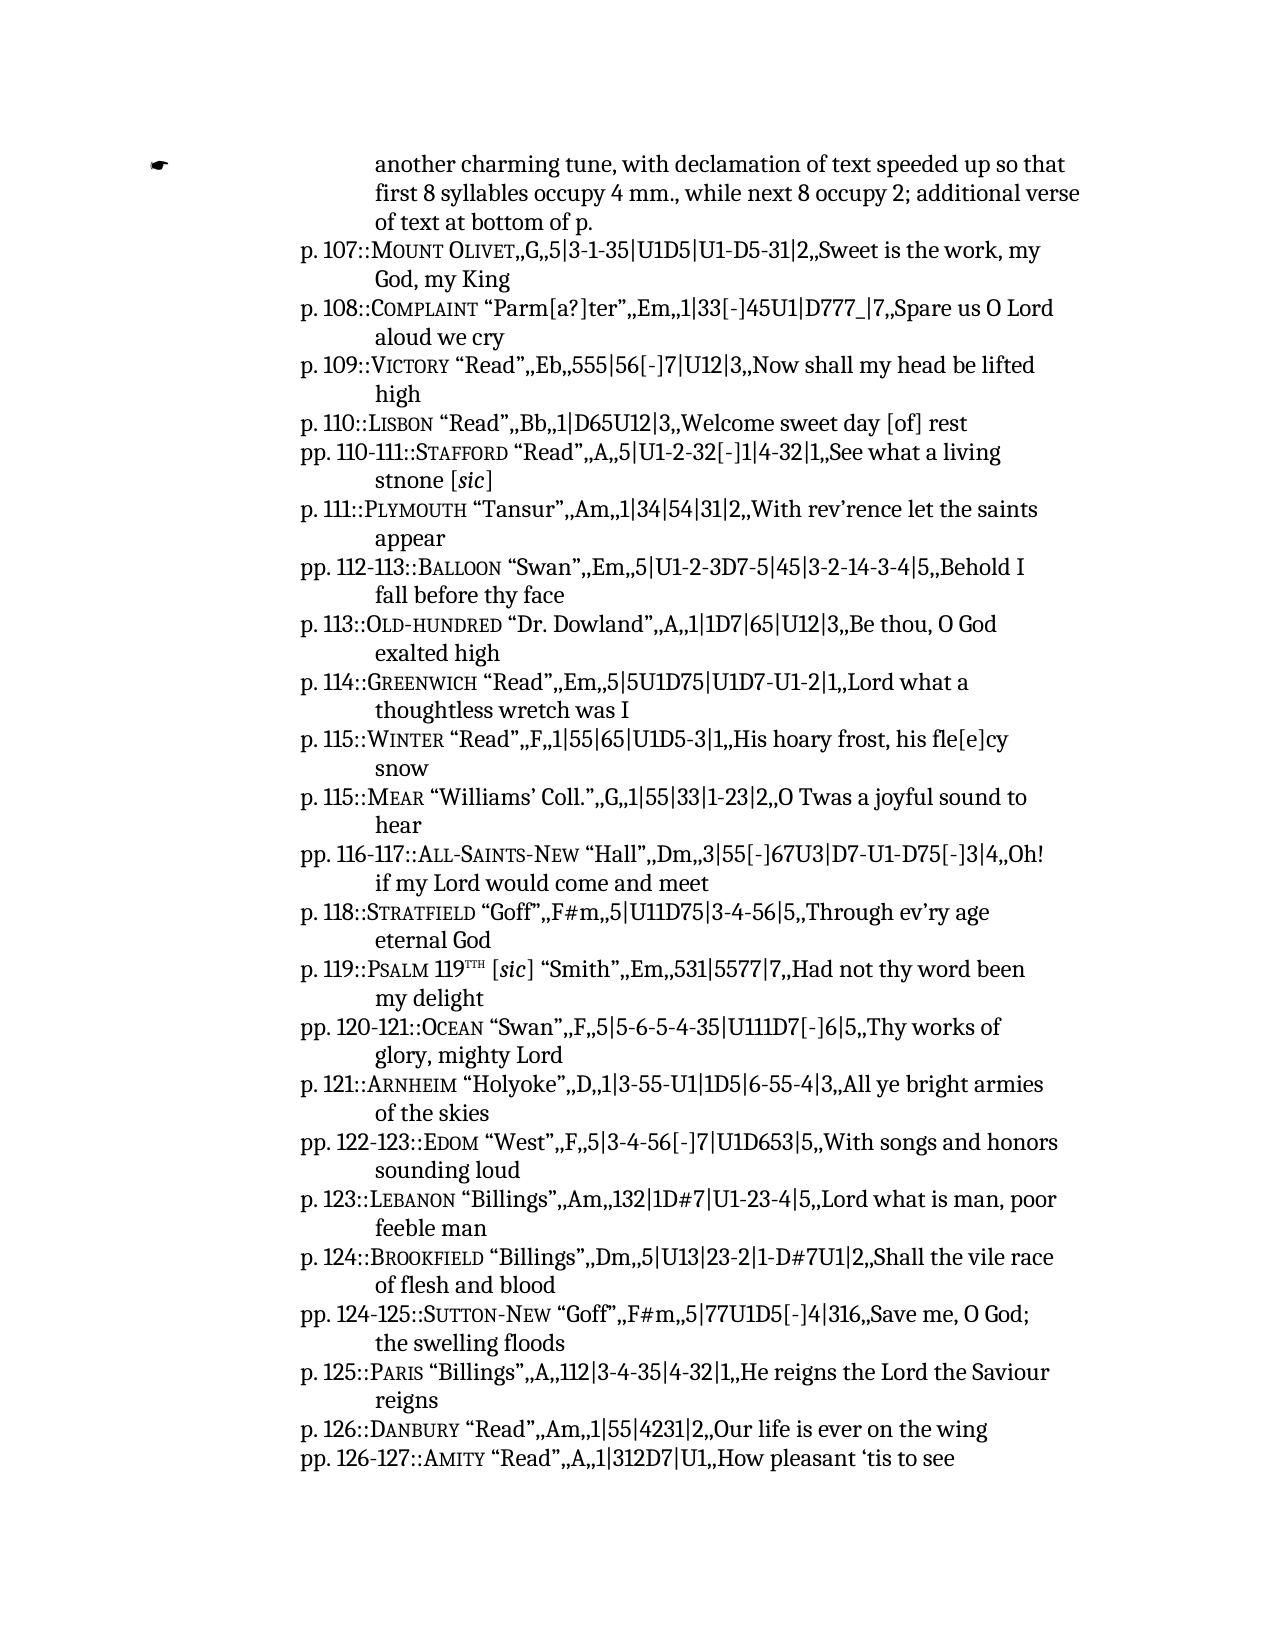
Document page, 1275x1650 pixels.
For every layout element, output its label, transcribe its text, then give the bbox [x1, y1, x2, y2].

text of text at bottom of p. [150, 207, 1125, 236]
text reigns [150, 1386, 1125, 1415]
text p. 115::Mear “Williams’ Coll.”,,G,,1|55|33|1-23|2,,O Twas a joyful sound to [150, 782, 1125, 811]
text the swelling floods [150, 1329, 1125, 1357]
text snow [150, 754, 1125, 782]
text stnone [sic] [150, 466, 1125, 495]
text exalted high [150, 639, 1125, 667]
text p. 125::Paris “Billings”,,A,,112|3-4-35|4-32|1,,He reigns the Lord the Saviour [150, 1357, 1125, 1386]
text pp. 110-111::Stafford “Read”,,A,,5|U1-2-32[-]1|4-32|1,,See what a living [150, 437, 1125, 466]
text p. 115::Winter “Read”,,F,,1|55|65|U1D5-3|1,,His hoary frost, his fle[e]cy [150, 725, 1125, 754]
text of the skies [150, 1099, 1125, 1127]
text p. 110::Lisbon “Read”,,Bb,,1|D65U12|3,,Welcome sweet day [of] rest [150, 409, 1125, 437]
text pp. 126-127::Amity “Read”,,A,,1|312D7|U1,,How pleasant ‘tis to see [150, 1444, 1125, 1472]
text hear [150, 811, 1125, 840]
text high [150, 380, 1125, 409]
text aloud we cry [150, 322, 1125, 351]
text pp. 112-113::Balloon “Swan”,,Em,,5|U1-2-3D7-5|45|3-2-14-3-4|5,,Behold I [150, 552, 1125, 581]
text feeble man [150, 1214, 1125, 1242]
text God, my King [150, 265, 1125, 294]
text another charming tune, with declamation of text speeded up so that [150, 150, 1125, 179]
text p. 109::Victory “Read”,,Eb,,555|56[-]7|U12|3,,Now shall my head be lifted [150, 351, 1125, 380]
text p. 123::Lebanon “Billings”,,Am,,132|1D#7|U1-23-4|5,,Lord what is man, poor [150, 1185, 1125, 1214]
text if my Lord would come and meet [150, 869, 1125, 897]
text p. 107::Mount Olivet,,G,,5|3-1-35|U1D5|U1-D5-31|2,,Sweet is the work, my [150, 236, 1125, 265]
text my delight [150, 984, 1125, 1012]
text pp. 120-121::Ocean “Swan”,,F,,5|5-6-5-4-35|U111D7[-]6|5,,Thy works of [150, 1012, 1125, 1041]
text pp. 122-123::Edom “West”,,F,,5|3-4-56[-]7|U1D653|5,,With songs and honors [150, 1127, 1125, 1156]
text p. 111::Plymouth “Tansur”,,Am,,1|34|54|31|2,,With rev’rence let the saints [150, 495, 1125, 524]
text glory, mighty Lord [150, 1041, 1125, 1070]
text p. 121::Arnheim “Holyoke”,,D,,1|3-55-U1|1D5|6-55-4|3,,All ye bright armies [150, 1070, 1125, 1099]
text p. 118::Stratfield “Goff”,,F#m,,5|U11D75|3-4-56|5,,Through ev’ry age [150, 897, 1125, 926]
text fall before thy face [150, 581, 1125, 610]
text p. 126::Danbury “Read”,,Am,,1|55|4231|2,,Our life is ever on the wing [150, 1415, 1125, 1444]
text first 8 syllables occupy 4 mm., while next 8 occupy 2; additional verse [150, 179, 1125, 207]
text p. 114::Greenwich “Read”,,Em,,5|5U1D75|U1D7-U1-2|1,,Lord what a [150, 667, 1125, 696]
text eternal God [150, 926, 1125, 955]
text p. 113::Old-hundred “Dr. Dowland”,,A,,1|1D7|65|U12|3,,Be thou, O God [150, 610, 1125, 639]
text of flesh and blood [150, 1271, 1125, 1300]
text thoughtless wretch was I [150, 696, 1125, 725]
text pp. 116-117::All-Saints-New “Hall”,,Dm,,3|55[-]67U3|D7-U1-D75[-]3|4,,Oh! [150, 840, 1125, 869]
text p. 119::Psalm 119tth [sic] “Smith”,,Em,,531|5577|7,,Had not thy word been [150, 955, 1125, 984]
text sounding loud [150, 1156, 1125, 1185]
text p. 108::Complaint “Parm[a?]ter”,,Em,,1|33[-]45U1|D777_|7,,Spare us O Lord [150, 294, 1125, 322]
text pp. 124-125::Sutton-New “Goff”,,F#m,,5|77U1D5[-]4|316,,Save me, O God; [150, 1300, 1125, 1329]
text appear [150, 524, 1125, 552]
text p. 124::Brookfield “Billings”,,Dm,,5|U13|23-2|1-D#7U1|2,,Shall the vile race [150, 1242, 1125, 1271]
